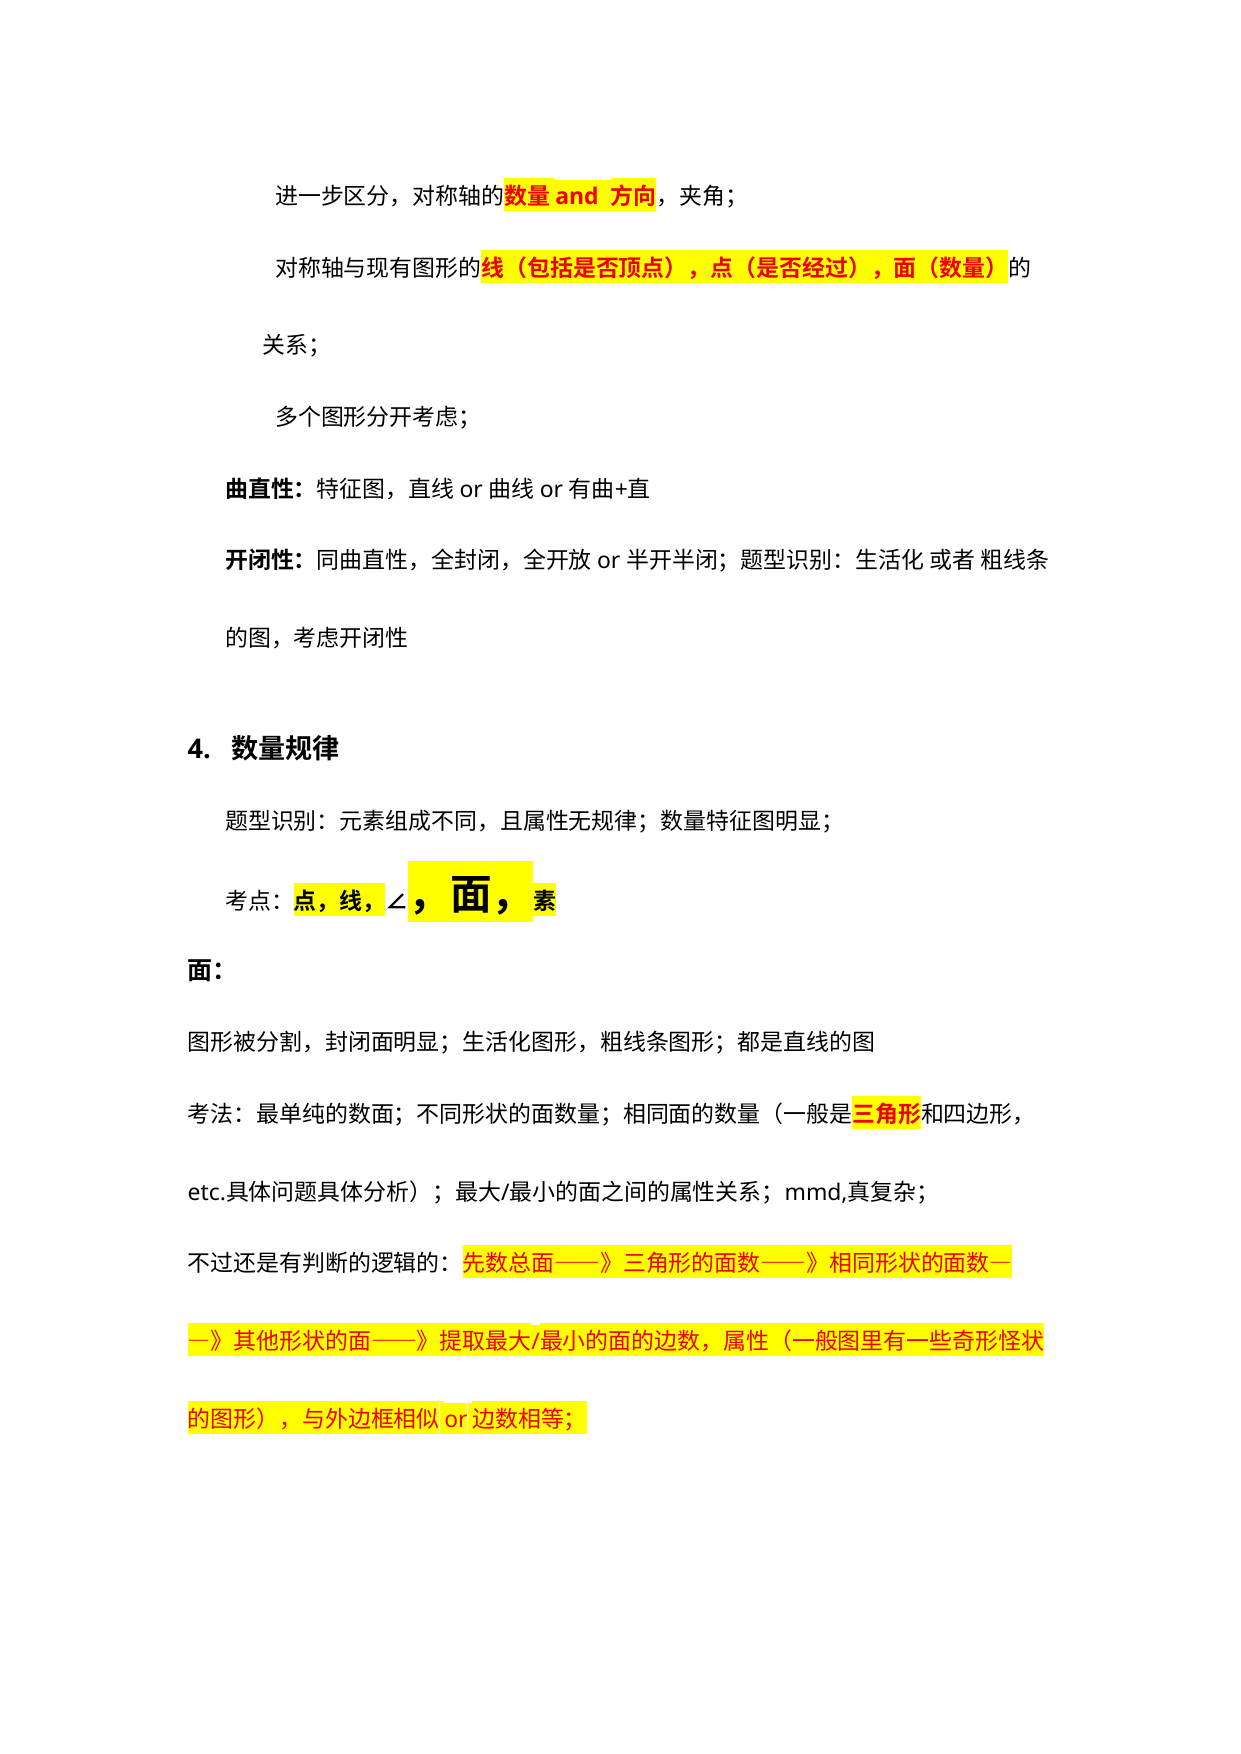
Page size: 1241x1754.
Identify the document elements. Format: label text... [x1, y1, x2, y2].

text 曲直性：特征图，直线 or 曲线 or 有曲+直 [225, 455, 1053, 520]
text 题型识别：元素组成不同，且属性无规律；数量特征图明显； [225, 787, 1053, 852]
text 数量规律 [187, 714, 1053, 779]
text 对称轴与现有图形的线（包括是否顶点），点（是否经过），面（数量）的关系； [262, 234, 1053, 377]
text 多个图形分开考虑； [262, 383, 1053, 448]
text 考点：点，线，∠，面，素 [225, 859, 1053, 924]
text 进一步区分，对称轴的数量 and 方向，夹角； [262, 162, 1053, 227]
text 开闭性：同曲直性，全封闭，全开放 or 半开半闭；题型识别：生活化 或者 粗线条的图，考虑开闭性 [225, 526, 1053, 669]
text 考法：最单纯的数面；不同形状的面数量；相同面的数量（一般是三角形和四边形，etc.具体问题具体分析）；最大/最小的面之间的属性关系；mmd,真复杂； [187, 1080, 1053, 1223]
text 面： [187, 936, 1053, 1001]
text 不过还是有判断的逻辑的：先数总面——》三角形的面数——》相同形状的面数——》其他形状的面——》提取最大/最小的面的边数，属性（一般图里有一些奇形怪状的图形），与外边框相似or边数相等； [187, 1229, 1053, 1450]
text 图形被分割，封闭面明显；生活化图形，粗线条图形；都是直线的图 [187, 1008, 1053, 1073]
